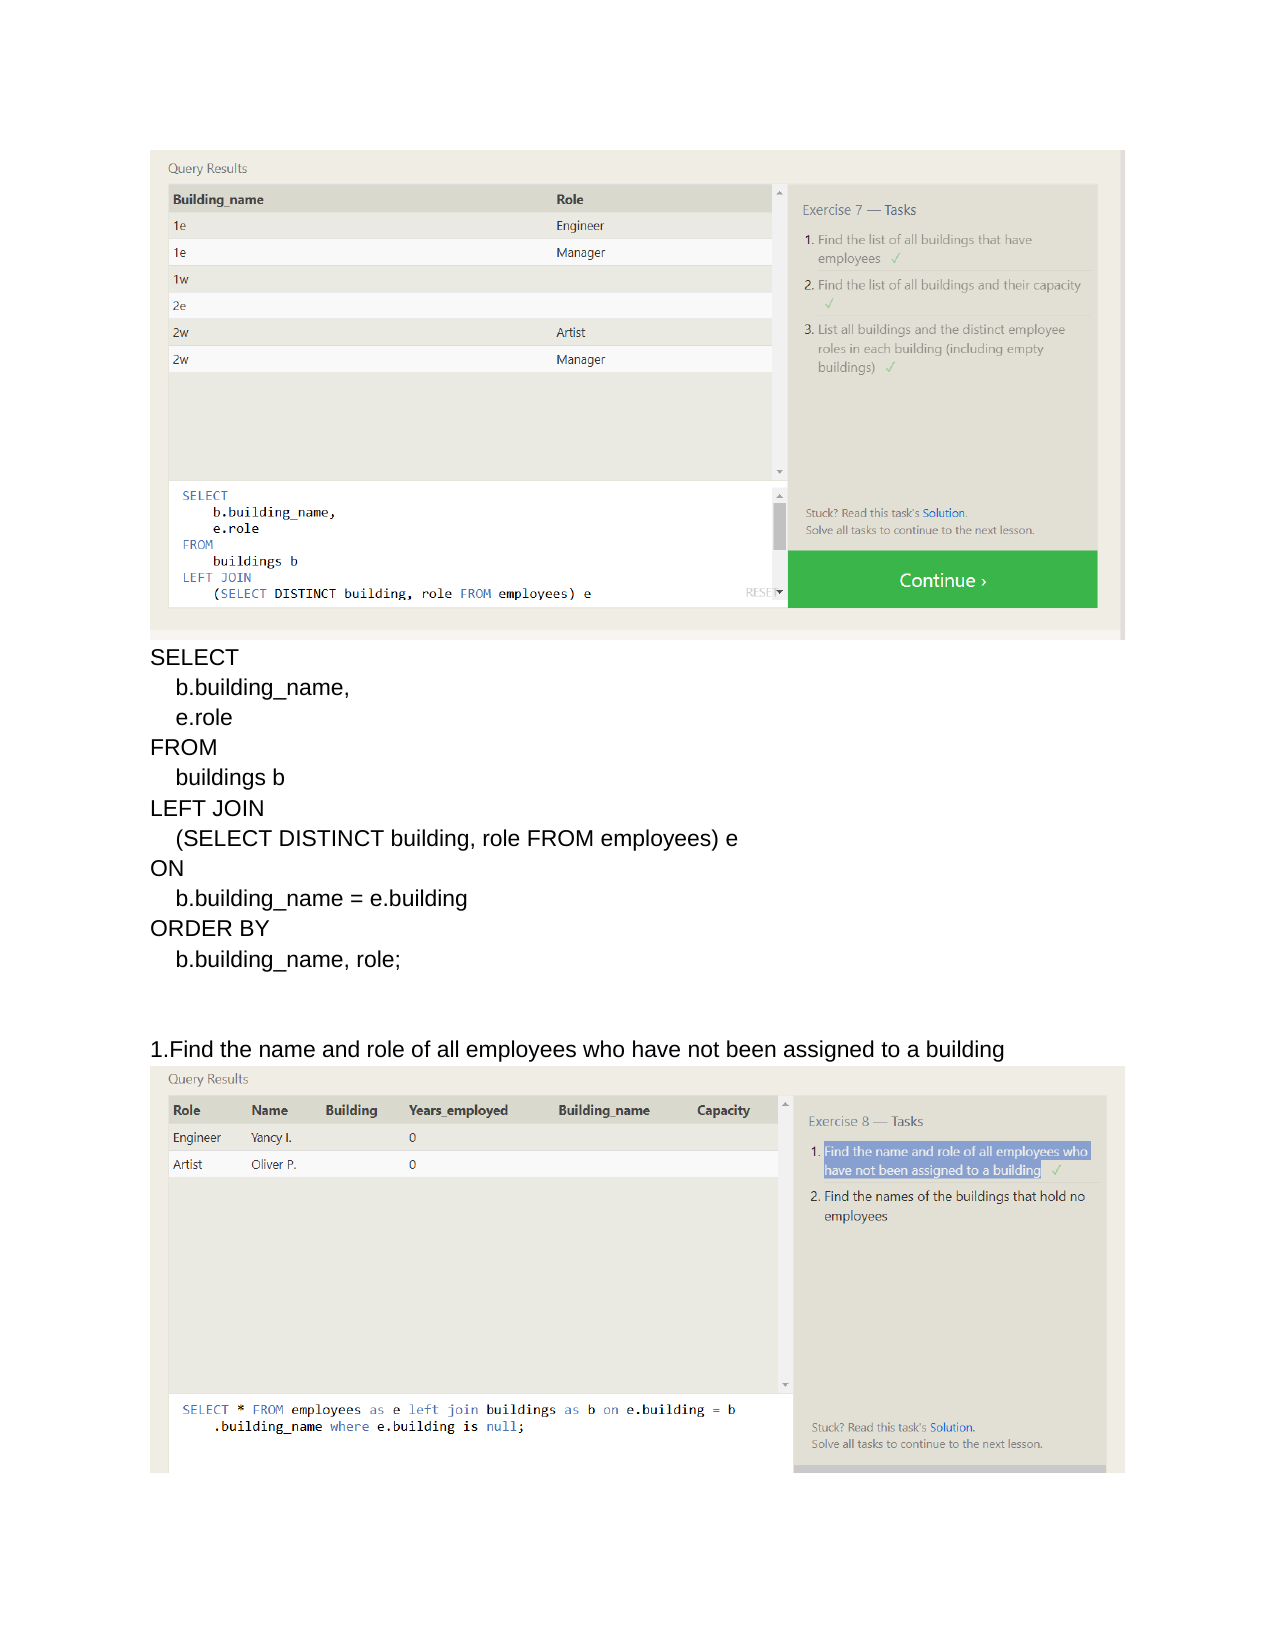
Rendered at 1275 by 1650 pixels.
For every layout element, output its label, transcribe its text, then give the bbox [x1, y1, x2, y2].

text b.building_name = e.building [150, 885, 1125, 911]
text FROM [150, 734, 1125, 760]
text SELECT [150, 643, 1125, 670]
text e.role [150, 704, 1125, 730]
text b.building_name, [150, 674, 1125, 700]
text ON [150, 855, 1125, 881]
text b.building_name, role; [150, 946, 1125, 972]
text LEFT JOIN [150, 794, 1125, 821]
picture [150, 1066, 1125, 1473]
text ORDER BY [150, 915, 1125, 942]
text buildings b [150, 764, 1125, 791]
picture [150, 150, 1125, 640]
text (SELECT DISTINCT building, role FROM employees) e [150, 825, 1125, 851]
text 1.Find the name and role of all employees who have not been assigned to a building [150, 1036, 1125, 1062]
